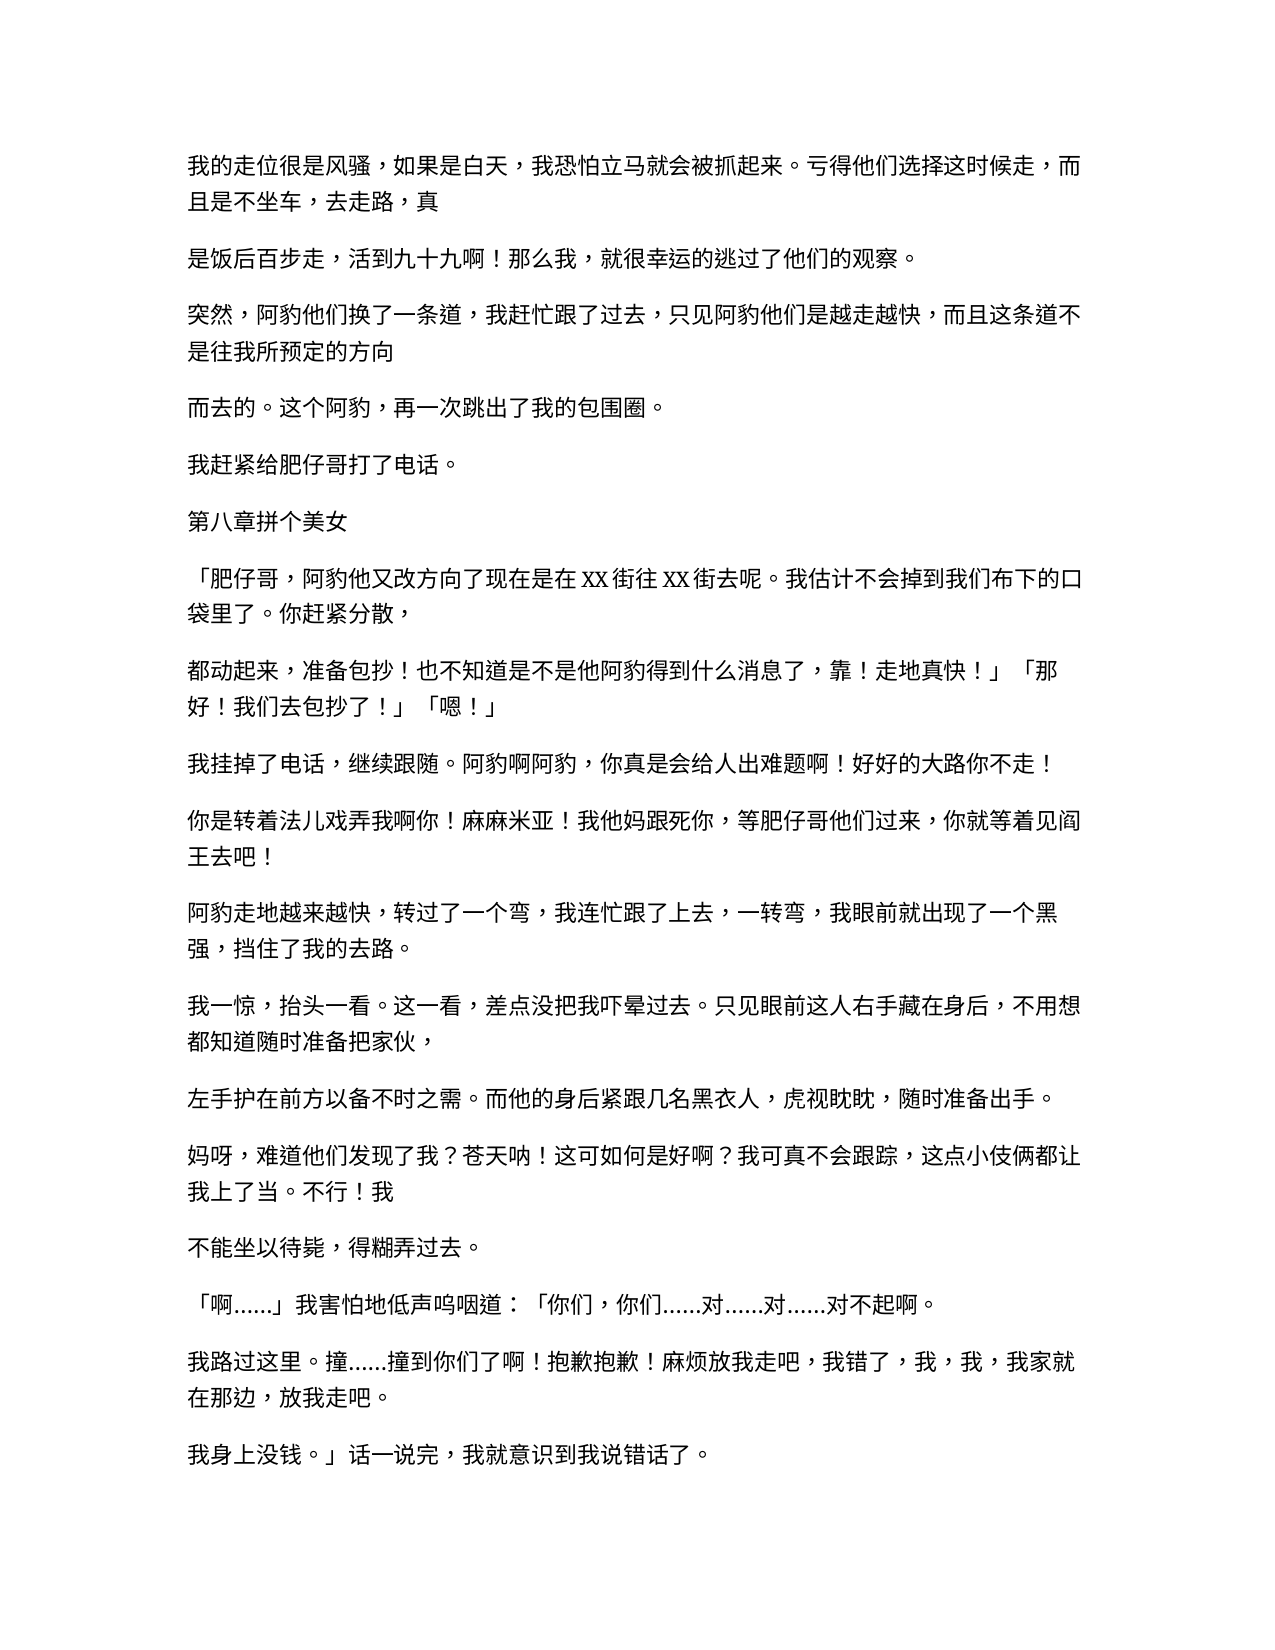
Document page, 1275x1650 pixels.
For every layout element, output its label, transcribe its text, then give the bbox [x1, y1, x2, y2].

text 都动起来，准备包抄！也不知道是不是他阿豹得到什么消息了，靠！走地真快！」「那好！我们去包抄了！」「嗯！」 [187, 655, 1087, 722]
text 突然，阿豹他们换了一条道，我赶忙跟了过去，只见阿豹他们是越走越快，而且这条道不是往我所预定的方向 [187, 299, 1087, 367]
text 而去的。这个阿豹，再一次跳出了我的包围圈。 [187, 392, 1087, 423]
text 你是转着法儿戏弄我啊你！麻麻米亚！我他妈跟死你，等肥仔哥他们过来，你就等着见阎王去吧！ [187, 805, 1087, 872]
text 不能坐以待毙，得糊弄过去。 [187, 1232, 1087, 1263]
text 我赶紧给肥仔哥打了电话。 [187, 449, 1087, 480]
text 我路过这里。撞……撞到你们了啊！抱歉抱歉！麻烦放我走吧，我错了，我，我，我家就在那边，放我走吧。 [187, 1346, 1087, 1413]
text 是饭后百步走，活到九十九啊！那么我，就很幸运的逃过了他们的观察。 [187, 243, 1087, 274]
text 我的走位很是风骚，如果是白天，我恐怕立马就会被抓起来。亏得他们选择这时候走，而且是不坐车，去走路，真 [187, 150, 1087, 217]
text 第八章拼个美女 [187, 506, 1087, 537]
text 我一惊，抬头一看。这一看，差点没把我吓晕过去。只见眼前这人右手藏在身后，不用想都知道随时准备把家伙， [187, 990, 1087, 1057]
text 我身上没钱。」话一说完，我就意识到我说错话了。 [187, 1438, 1087, 1470]
text 阿豹走地越来越快，转过了一个弯，我连忙跟了上去，一转弯，我眼前就出现了一个黑强，挡住了我的去路。 [187, 897, 1087, 964]
text 左手护在前方以备不时之需。而他的身后紧跟几名黑衣人，虎视眈眈，随时准备出手。 [187, 1083, 1087, 1114]
text 我挂掉了电话，继续跟随。阿豹啊阿豹，你真是会给人出难题啊！好好的大路你不走！ [187, 748, 1087, 779]
text 「肥仔哥，阿豹他又改方向了现在是在XX街往XX街去呢。我估计不会掉到我们布下的口袋里了。你赶紧分散， [187, 562, 1087, 630]
text 妈呀，难道他们发现了我？苍天呐！这可如何是好啊？我可真不会跟踪，这点小伎俩都让我上了当。不行！我 [187, 1139, 1087, 1207]
text 「啊……」我害怕地低声呜咽道：「你们，你们……对……对……对不起啊。 [187, 1289, 1087, 1320]
